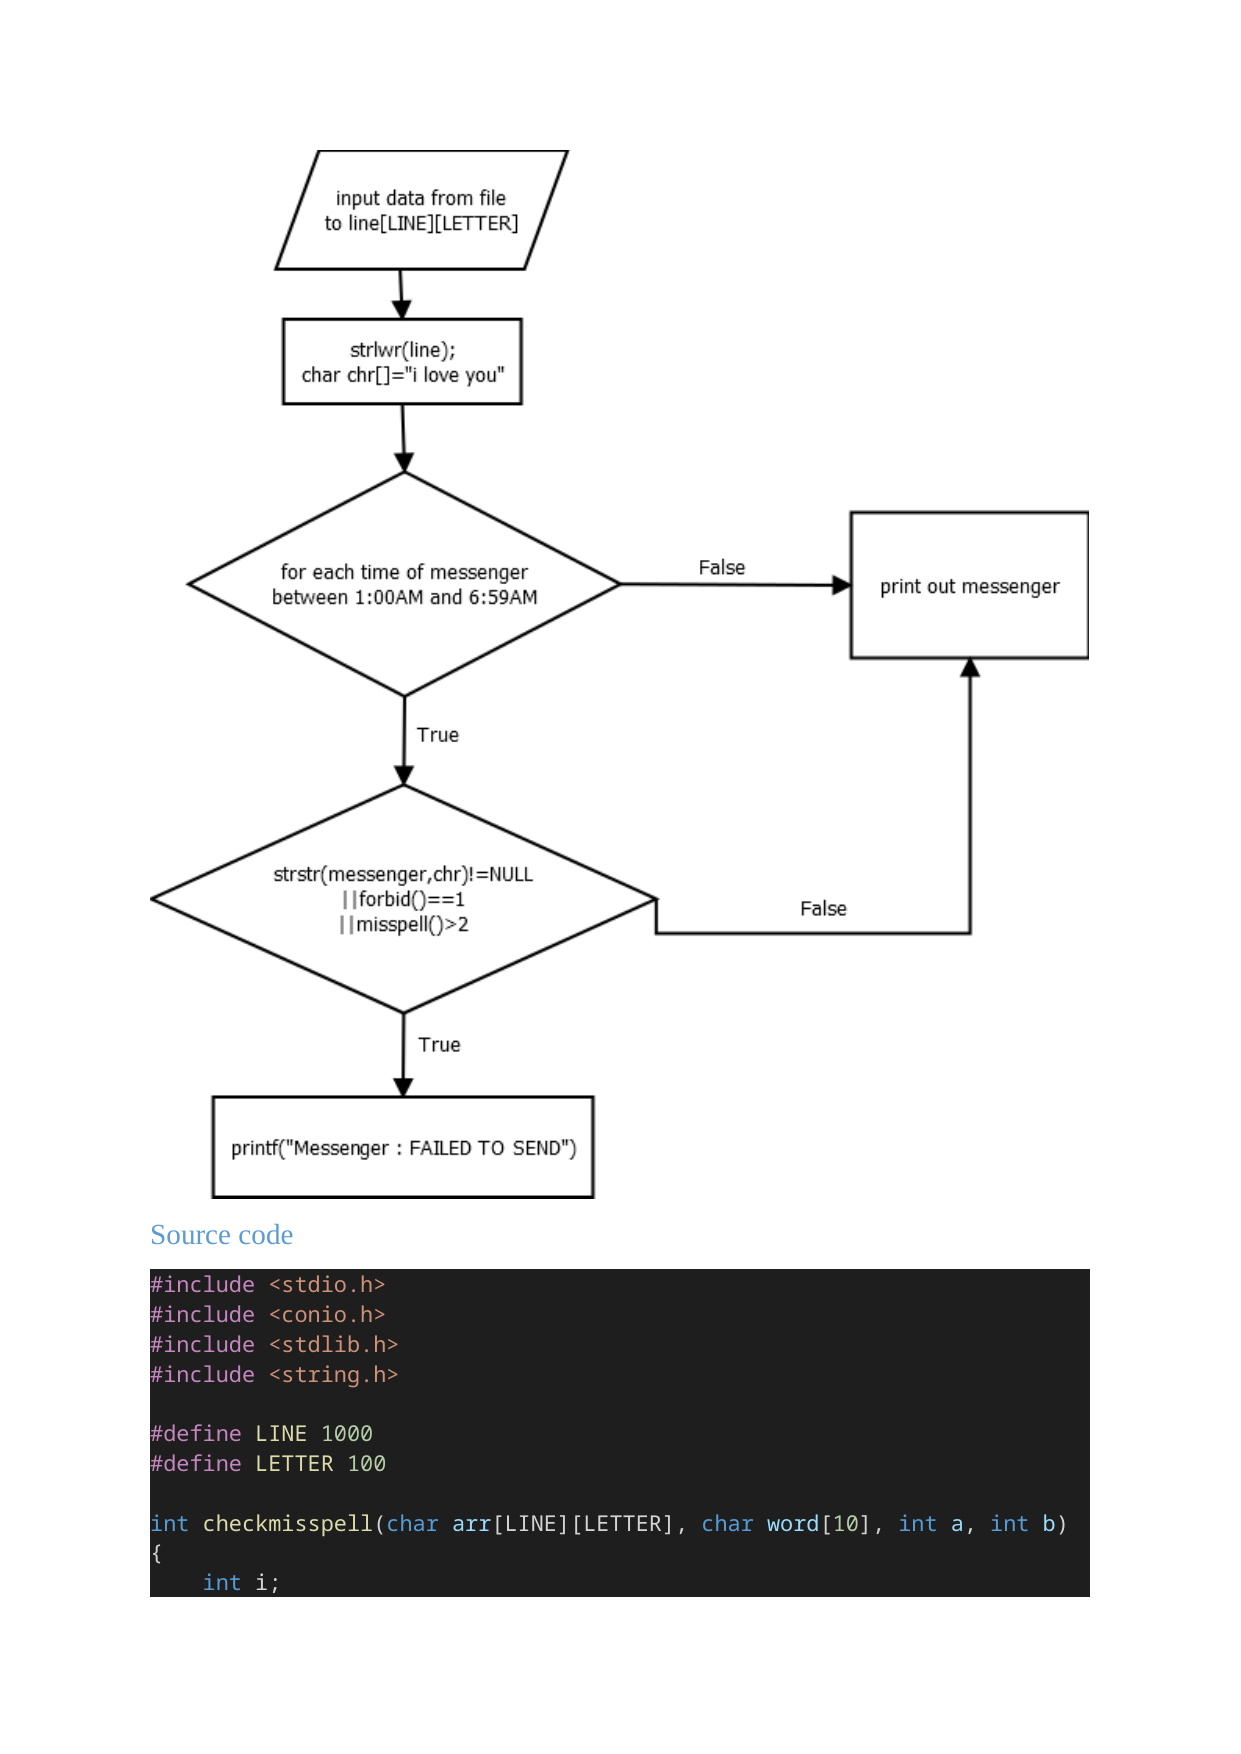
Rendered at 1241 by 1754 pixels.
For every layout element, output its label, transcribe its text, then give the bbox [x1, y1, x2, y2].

text { [150, 1537, 1090, 1567]
picture [150, 150, 1089, 1199]
text int checkmisspell(char arr[LINE][LETTER], char word[10], int a, int b) [150, 1508, 1090, 1537]
text Source code [150, 1217, 1090, 1251]
text #include <conio.h> [150, 1299, 1090, 1329]
text #define LETTER 100 [150, 1448, 1090, 1478]
text #include <stdio.h> [150, 1269, 1090, 1299]
text int i; [150, 1567, 1090, 1597]
text #include <stdlib.h> [150, 1329, 1090, 1359]
text #define LINE 1000 [150, 1418, 1090, 1448]
text #include <string.h> [150, 1359, 1090, 1388]
